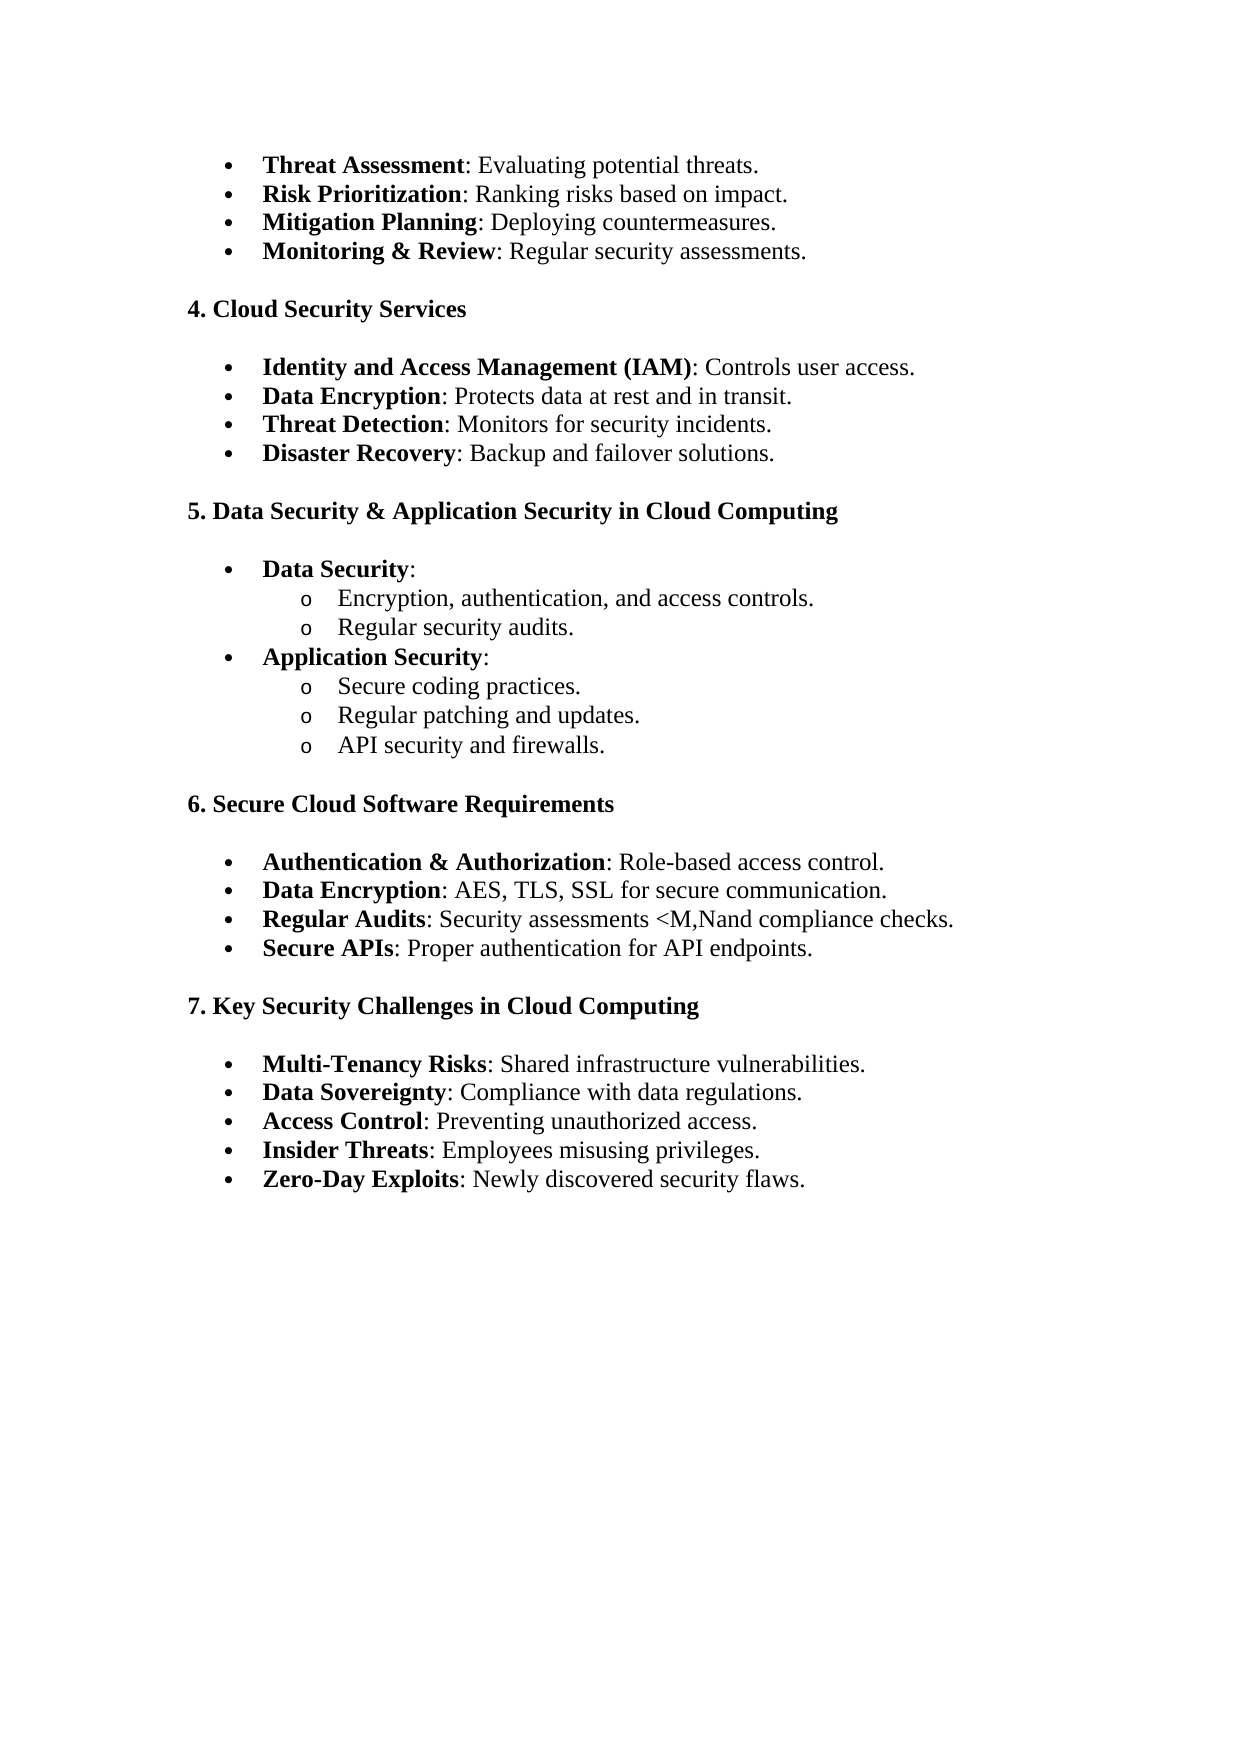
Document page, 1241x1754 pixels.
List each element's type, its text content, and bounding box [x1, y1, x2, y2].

list Multi-Tenancy Risks: Shared infrastructure vulnerabilities. [225, 1049, 1053, 1077]
text 6. Secure Cloud Software Requirements [187, 789, 1053, 817]
list Data Sovereignty: Compliance with data regulations. [225, 1077, 1053, 1106]
list Data Security: [225, 554, 1053, 583]
list Application Security: [225, 642, 1053, 671]
list Regular patching and updates. [300, 700, 1053, 730]
list Threat Assessment: Evaluating potential threats. [225, 150, 1053, 179]
list Risk Prioritization: Ranking risks based on impact. [225, 179, 1053, 207]
list Data Encryption: AES, TLS, SSL for secure communication. [225, 875, 1053, 904]
list Disaster Recovery: Backup and failover solutions. [225, 438, 1053, 467]
text 4. Cloud Security Services [187, 294, 1053, 323]
list Access Control: Preventing unauthorized access. [225, 1106, 1053, 1135]
list Encryption, authentication, and access controls. [300, 583, 1053, 612]
text 5. Data Security & Application Security in Cloud Computing [187, 496, 1053, 525]
list Data Encryption: Protects data at rest and in transit. [225, 381, 1053, 409]
list Zero-Day Exploits: Newly discovered security flaws. [225, 1164, 1053, 1192]
list Secure APIs: Proper authentication for API endpoints. [225, 933, 1053, 962]
list API security and firewalls. [300, 730, 1053, 759]
list Threat Detection: Monitors for security incidents. [225, 409, 1053, 438]
list Identity and Access Management (IAM): Controls user access. [225, 352, 1053, 381]
list Regular security audits. [300, 612, 1053, 642]
list Authentication & Authorization: Role-based access control. [225, 847, 1053, 875]
list Insider Threats: Employees misusing privileges. [225, 1135, 1053, 1164]
list Mitigation Planning: Deploying countermeasures. [225, 207, 1053, 236]
list Regular Audits: Security assessments <M,Nand compliance checks. [225, 904, 1053, 933]
list Monitoring & Review: Regular security assessments. [225, 236, 1053, 265]
list Secure coding practices. [300, 671, 1053, 700]
text 7. Key Security Challenges in Cloud Computing [187, 991, 1053, 1019]
